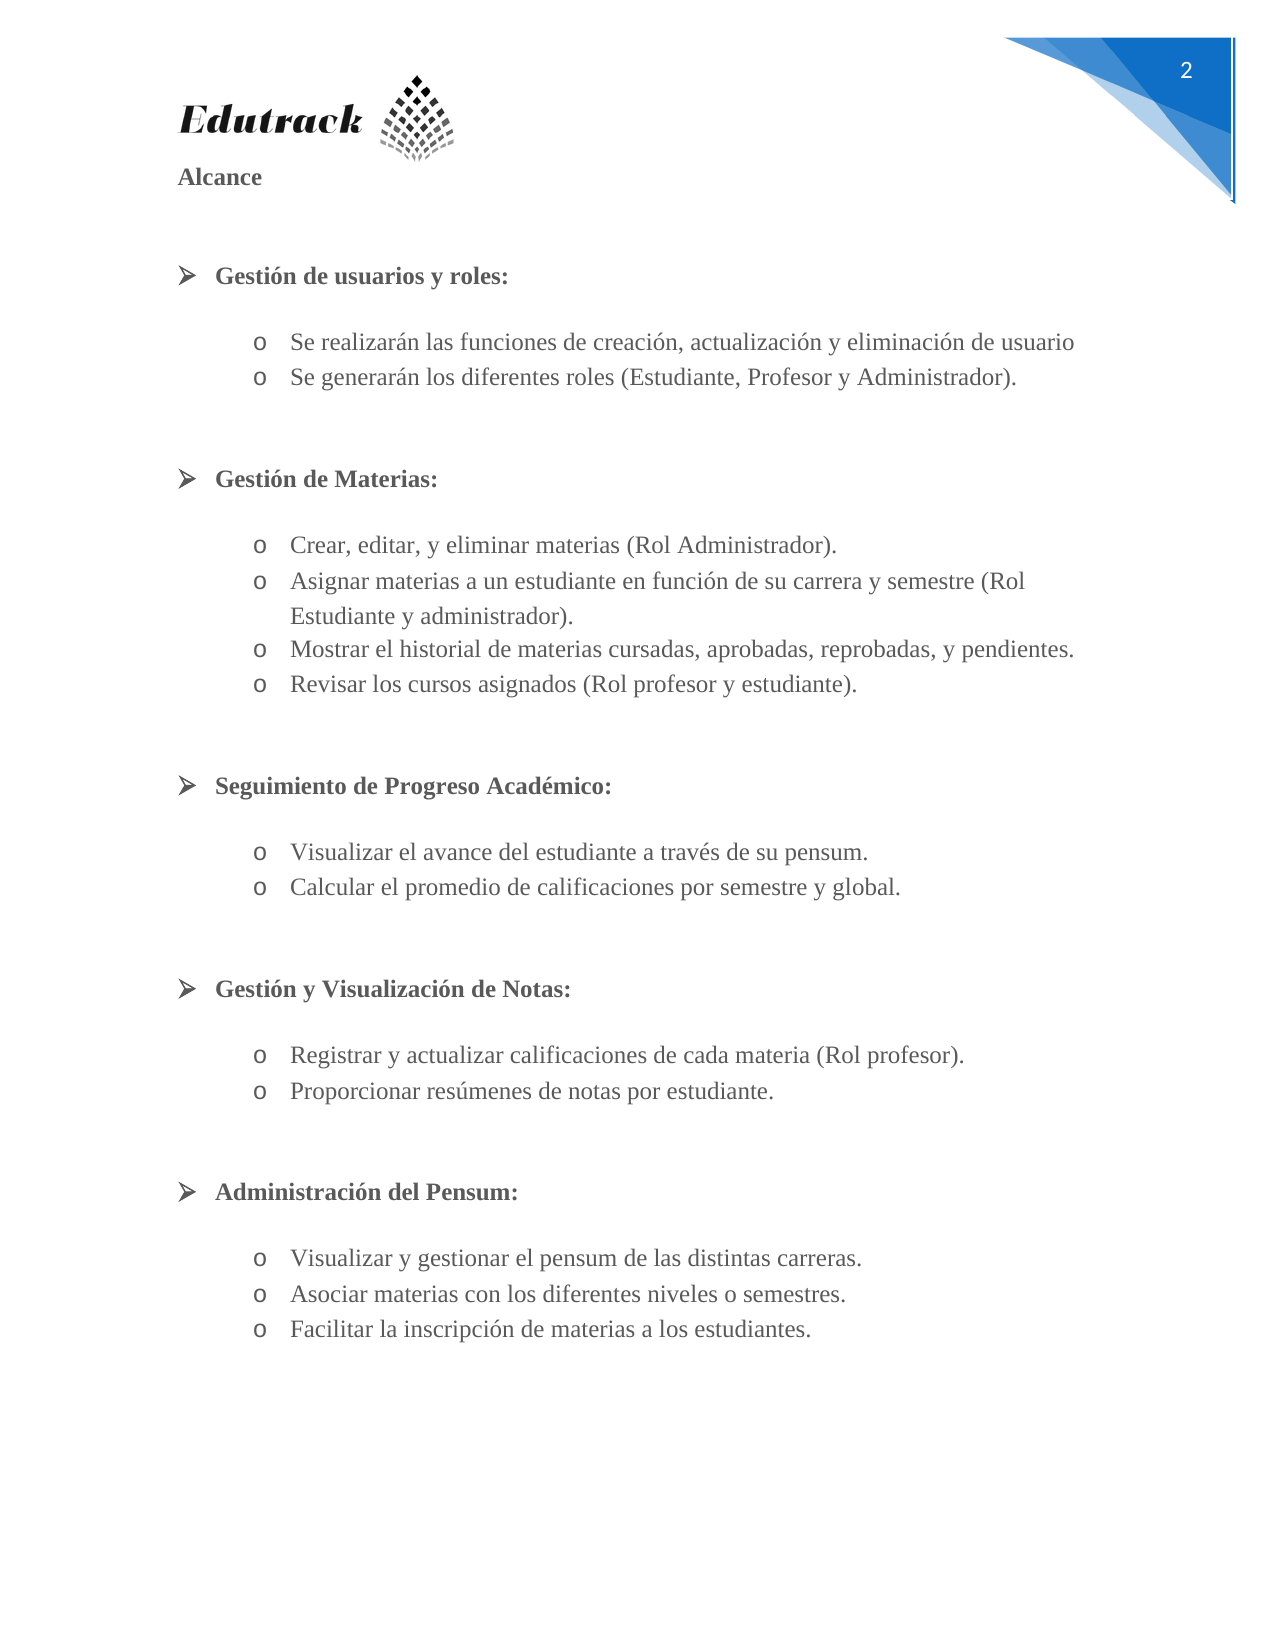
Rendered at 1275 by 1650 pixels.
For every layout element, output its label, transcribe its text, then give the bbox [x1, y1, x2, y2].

list Calcular el promedio de calificaciones por semestre y global. [252, 872, 1098, 903]
list Crear, editar, y eliminar materias (Rol Administrador). [252, 530, 1098, 561]
picture [992, 32, 1231, 198]
list Gestión de Materias: [177, 464, 1098, 493]
picture [177, 75, 454, 162]
list Seguimiento de Progreso Académico: [177, 771, 1098, 800]
list Administración del Pensum: [177, 1177, 1098, 1206]
list Visualizar y gestionar el pensum de las distintas carreras. [252, 1243, 1098, 1274]
list Se realizarán las funciones de creación, actualización y eliminación de usuario [252, 327, 1098, 358]
list Gestión y Visualización de Notas: [177, 974, 1098, 1003]
list Mostrar el historial de materias cursadas, aprobadas, reprobadas, y pendientes. [252, 634, 1098, 665]
list Revisar los cursos asignados (Rol profesor y estudiante). [252, 669, 1098, 700]
list Registrar y actualizar calificaciones de cada materia (Rol profesor). [252, 1040, 1098, 1071]
list Proporcionar resúmenes de notas por estudiante. [252, 1076, 1098, 1107]
list Facilitar la inscripción de materias a los estudiantes. [252, 1314, 1098, 1345]
list Asignar materias a un estudiante en función de su carrera y semestre (Rol Estudiante y administrador). [252, 566, 1098, 629]
list Visualizar el avance del estudiante a través de su pensum. [252, 837, 1098, 868]
list Se generarán los diferentes roles (Estudiante, Profesor y Administrador). [252, 362, 1098, 393]
list Asociar materias con los diferentes niveles o semestres. [252, 1279, 1098, 1310]
list Gestión de usuarios y roles: [177, 261, 1098, 290]
text Alcance [177, 162, 1098, 190]
